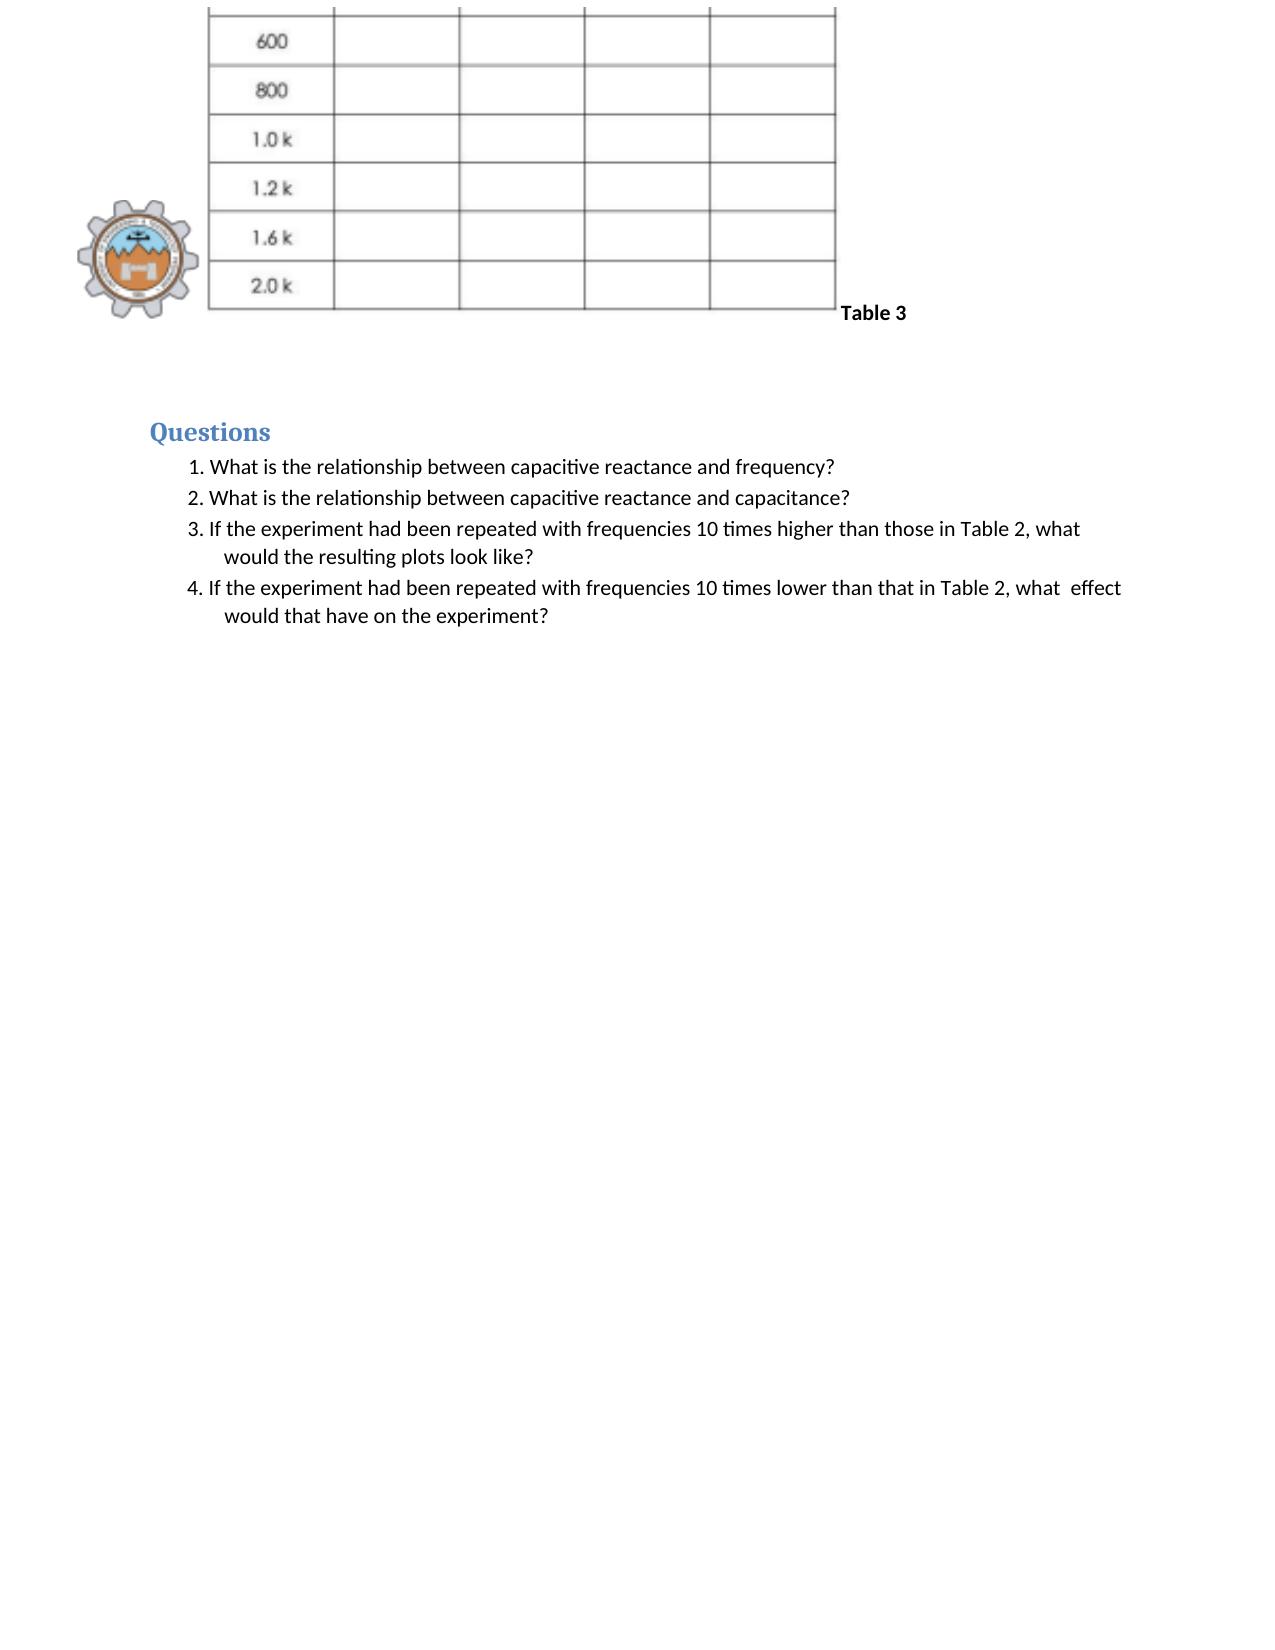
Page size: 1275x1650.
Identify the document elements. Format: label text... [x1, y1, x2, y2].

text 1. What is the relationship between capacitive reactance and frequency? [188, 453, 1126, 480]
text Questions [150, 417, 1126, 448]
picture [77, 7, 841, 321]
text 3. If the experiment had been repeated with frequencies 10 times higher than those in Table 2, what would the resulting plots look like? [187, 515, 1126, 569]
text 2. What is the relationship between capacitive reactance and capacitance? [187, 484, 1126, 511]
text 4. If the experiment had been repeated with frequencies 10 times lower than that in Table 2, what effect would that have on the experiment? [187, 574, 1125, 629]
